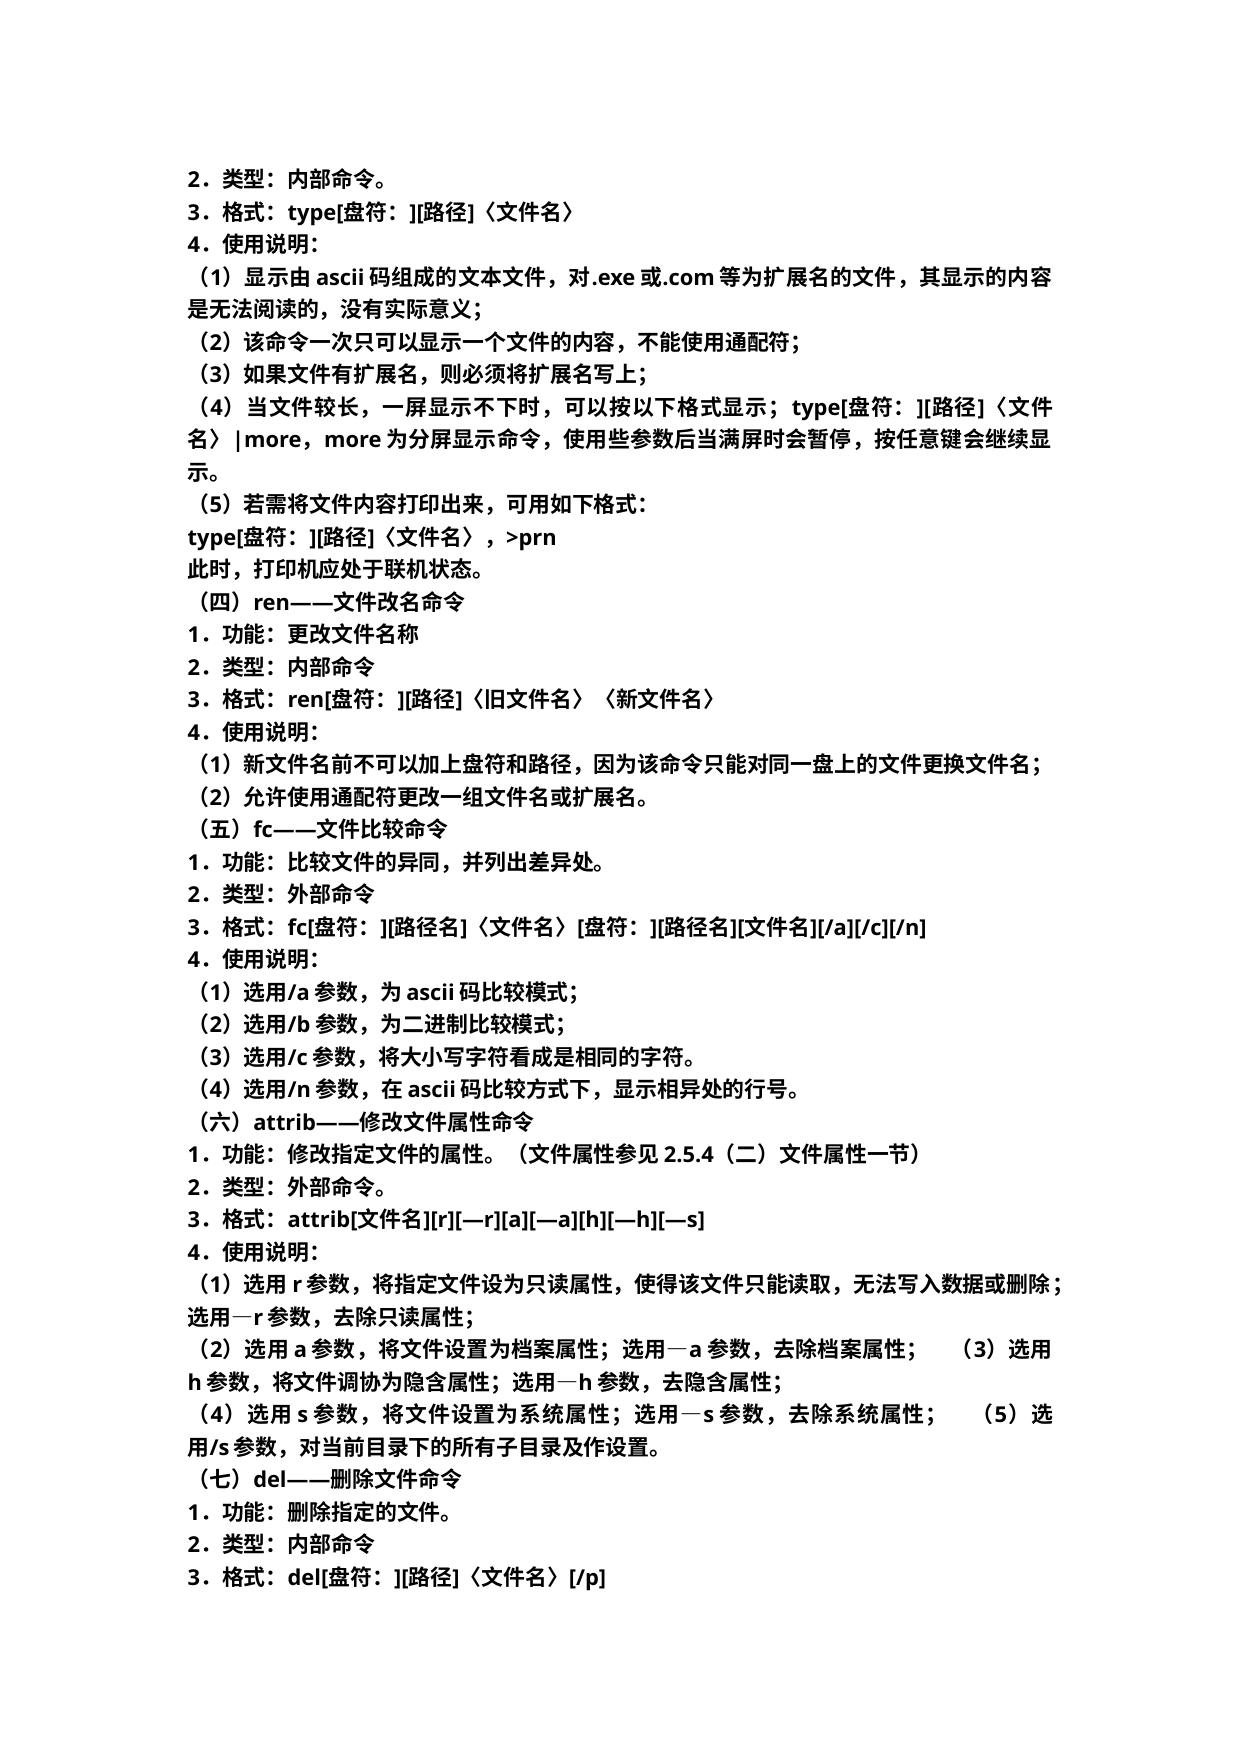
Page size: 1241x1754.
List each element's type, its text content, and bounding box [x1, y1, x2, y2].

text （六）attrib——修改文件属性命令 [187, 1104, 1053, 1137]
text （1）选用r参数，将指定文件设为只读属性，使得该文件只能读取，无法写入数据或删除；选用—r参数，去除只读属性； [187, 1267, 1053, 1332]
text 2．类型：外部命令。 [187, 1169, 1053, 1202]
text 4．使用说明： [187, 714, 1053, 747]
text （3）如果文件有扩展名，则必须将扩展名写上； [187, 357, 1053, 389]
text （5）若需将文件内容打印出来，可用如下格式： [187, 487, 1053, 519]
text 1．功能：更改文件名称 [187, 617, 1053, 649]
text （七）del——删除文件命令 [187, 1462, 1053, 1494]
text 1．功能：比较文件的异同，并列出差异处。 [187, 844, 1053, 877]
text 4．使用说明： [187, 942, 1053, 974]
text （4）选用s参数，将文件设置为系统属性；选用—s参数，去除系统属性； （5）选用/s参数，对当前目录下的所有子目录及作设置。 [187, 1397, 1053, 1462]
text （2）该命令一次只可以显示一个文件的内容，不能使用通配符； [187, 324, 1053, 357]
text 3．格式：ren[盘符：][路径]〈旧文件名〉〈新文件名〉 [187, 682, 1053, 714]
text 4．使用说明： [187, 1234, 1053, 1267]
text 3．格式：attrib[文件名][r][—r][a][—a][h][—h][—s] [187, 1202, 1053, 1234]
text 2．类型：内部命令 [187, 649, 1053, 682]
text （2）选用/b参数，为二进制比较模式； [187, 1007, 1053, 1039]
text （1）显示由ascii码组成的文本文件，对.exe或.com等为扩展名的文件，其显示的内容是无法阅读的，没有实际意义； [187, 259, 1053, 324]
text 4．使用说明： [187, 227, 1053, 259]
text （1）选用/a参数，为ascii码比较模式； [187, 974, 1053, 1007]
text type[盘符：][路径]〈文件名〉，>prn [187, 519, 1053, 552]
text 3．格式：fc[盘符：][路径名]〈文件名〉[盘符：][路径名][文件名][/a][/c][/n] [187, 909, 1053, 942]
text 3．格式：type[盘符：][路径]〈文件名〉 [187, 194, 1053, 227]
text （4）当文件较长，一屏显示不下时，可以按以下格式显示；type[盘符：][路径]〈文件名〉|more，more为分屏显示命令，使用些参数后当满屏时会暂停，按任意键会继续显示。 [187, 389, 1053, 487]
text （2）允许使用通配符更改一组文件名或扩展名。 [187, 779, 1053, 812]
text （五）fc——文件比较命令 [187, 812, 1053, 844]
text 1．功能：修改指定文件的属性。（文件属性参见2.5.4（二）文件属性一节） [187, 1137, 1053, 1169]
text 2．类型：内部命令。 [187, 162, 1053, 194]
text 3．格式：del[盘符：][路径]〈文件名〉[/p] [187, 1559, 1053, 1592]
text 此时，打印机应处于联机状态。 [187, 552, 1053, 584]
text 2．类型：外部命令 [187, 877, 1053, 909]
text （2）选用a参数，将文件设置为档案属性；选用—a参数，去除档案属性； （3）选用h参数，将文件调协为隐含属性；选用—h参数，去隐含属性； [187, 1332, 1053, 1397]
text （四）ren——文件改名命令 [187, 584, 1053, 617]
text 1．功能：删除指定的文件。 [187, 1494, 1053, 1527]
text 2．类型：内部命令 [187, 1527, 1053, 1559]
text （1）新文件名前不可以加上盘符和路径，因为该命令只能对同一盘上的文件更换文件名； [187, 747, 1053, 779]
text （3）选用/c参数，将大小写字符看成是相同的字符。 [187, 1039, 1053, 1072]
text （4）选用/n参数，在ascii码比较方式下，显示相异处的行号。 [187, 1072, 1053, 1104]
